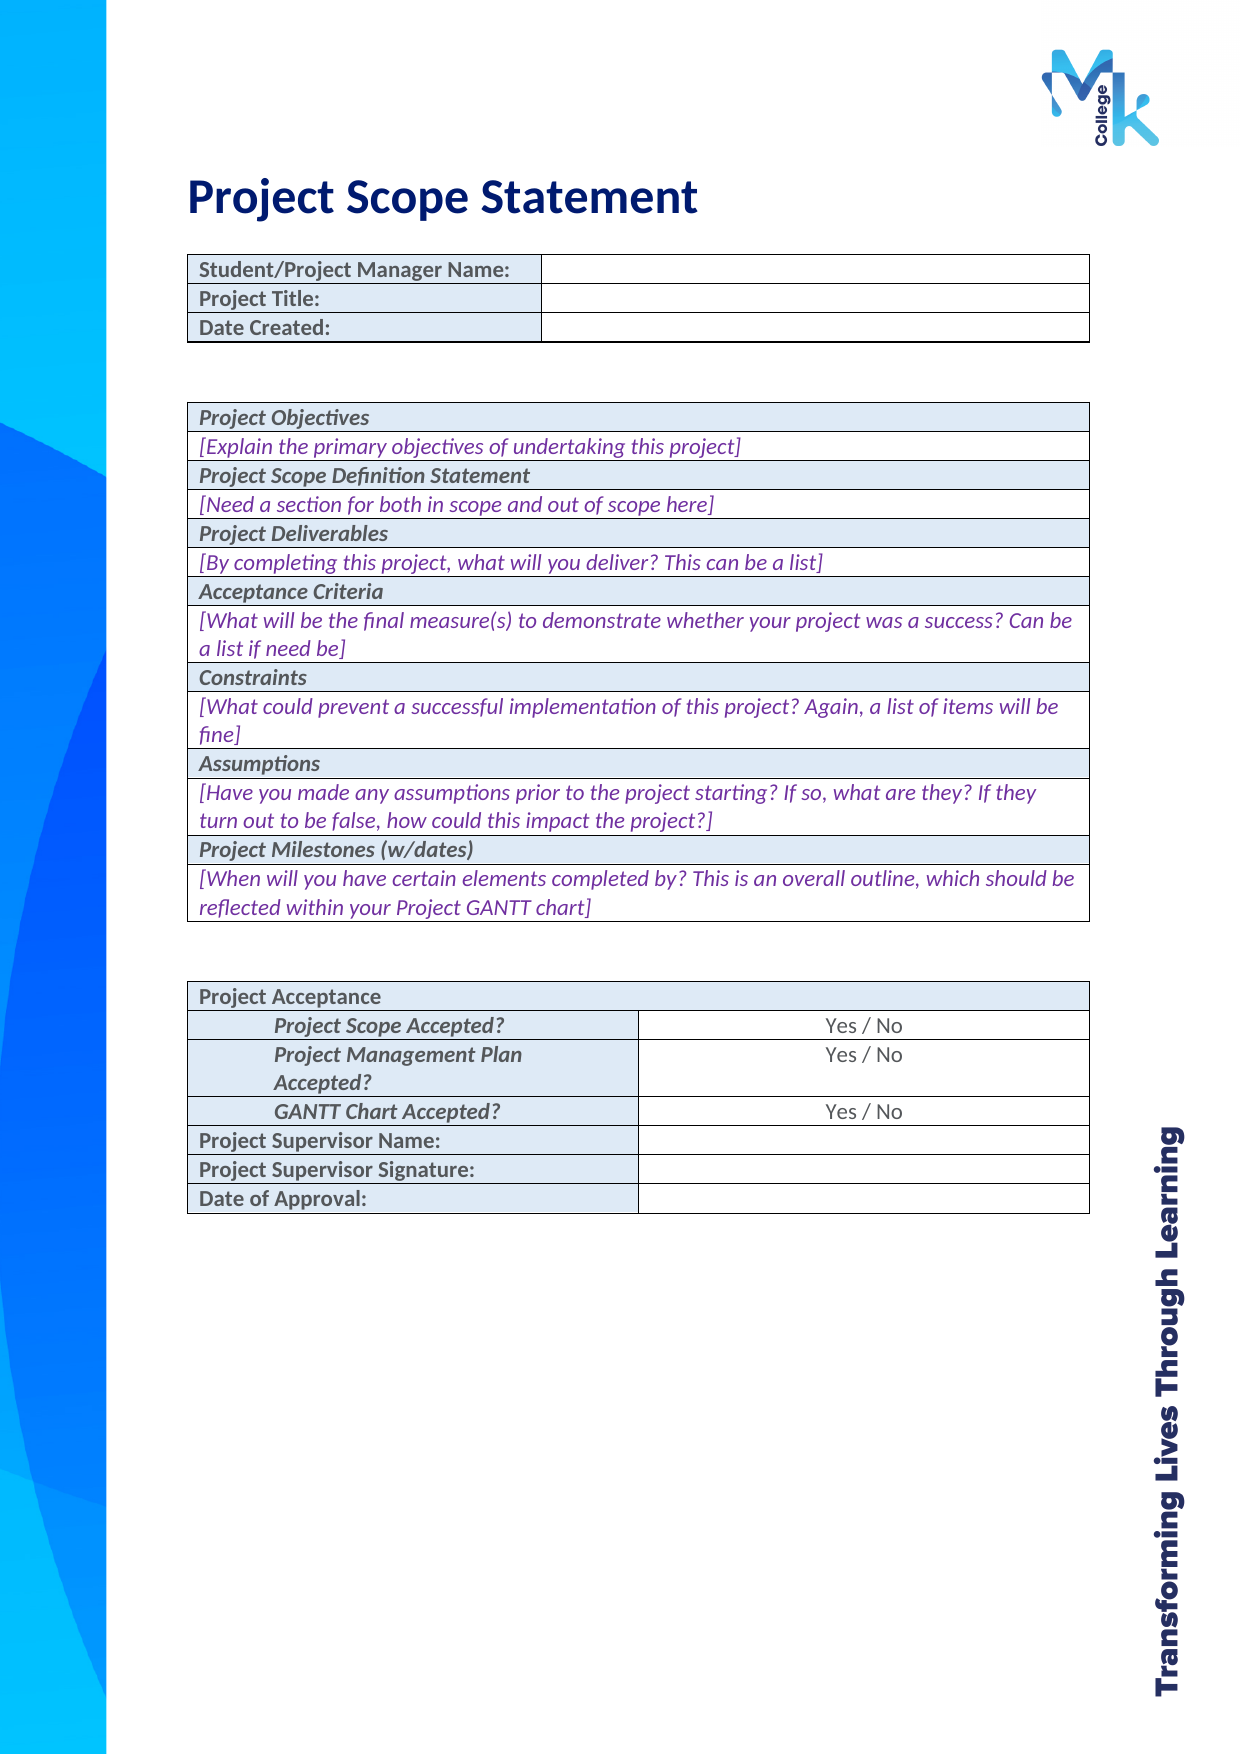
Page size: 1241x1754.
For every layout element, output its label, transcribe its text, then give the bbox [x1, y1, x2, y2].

table_header Project Acceptance [188, 982, 1089, 1010]
table_cell Project Deliverables [188, 519, 1089, 547]
table_cell Project Management Plan Accepted? [188, 1040, 638, 1096]
picture [1151, 1122, 1241, 1754]
table_cell Yes / No [639, 1040, 1089, 1096]
table_cell [639, 1155, 1089, 1183]
table_cell [639, 1126, 1089, 1154]
table_cell Acceptance Criteria [188, 577, 1089, 605]
table_cell Project Supervisor Signature: [188, 1155, 638, 1183]
table_cell Project Milestones (w/dates) [188, 836, 1089, 863]
table_cell [Explain the primary objectives of undertaking this project] [188, 432, 1089, 460]
table_cell Project Title: [188, 284, 541, 312]
table_cell [542, 313, 1089, 341]
table_cell [What could prevent a successful implementation of this project? Again, a list of items will be fine] [188, 692, 1089, 748]
table_cell Yes / No [639, 1011, 1089, 1039]
table_cell Yes / No [639, 1097, 1089, 1125]
table_cell [Need a section for both in scope and out of scope here] [188, 490, 1089, 518]
picture [1041, 0, 1241, 147]
table_cell [By completing this project, what will you deliver? This can be a list] [188, 548, 1089, 576]
table_cell [639, 1184, 1089, 1212]
table_cell Date of Approval: [188, 1184, 638, 1212]
table_cell [When will you have certain elements completed by? This is an overall outline, which should be reflected within your Project GANTT chart] [188, 865, 1089, 921]
table_cell Project Scope Definition Statement [188, 461, 1089, 489]
table_cell Date Created: [188, 313, 541, 341]
table_cell GANTT Chart Accepted? [188, 1097, 638, 1125]
table_cell Project Supervisor Name: [188, 1126, 638, 1154]
table_header Student/Project Manager Name: [188, 255, 541, 283]
table_cell Constraints [188, 663, 1089, 691]
table_header Project Objectives [188, 403, 1089, 431]
table_cell Project Scope Accepted? [188, 1011, 638, 1039]
table_cell Assumptions [188, 749, 1089, 777]
title Project Scope Statement [187, 150, 1090, 229]
table_cell [542, 284, 1089, 312]
picture [0, 424, 107, 1694]
table_cell [Have you made any assumptions prior to the project starting? If so, what are they? If they turn out to be false, how could this impact the project?] [188, 779, 1089, 834]
table_cell [What will be the final measure(s) to demonstrate whether your project was a success? Can be a list if need be] [188, 606, 1089, 662]
table_header [542, 255, 1089, 283]
